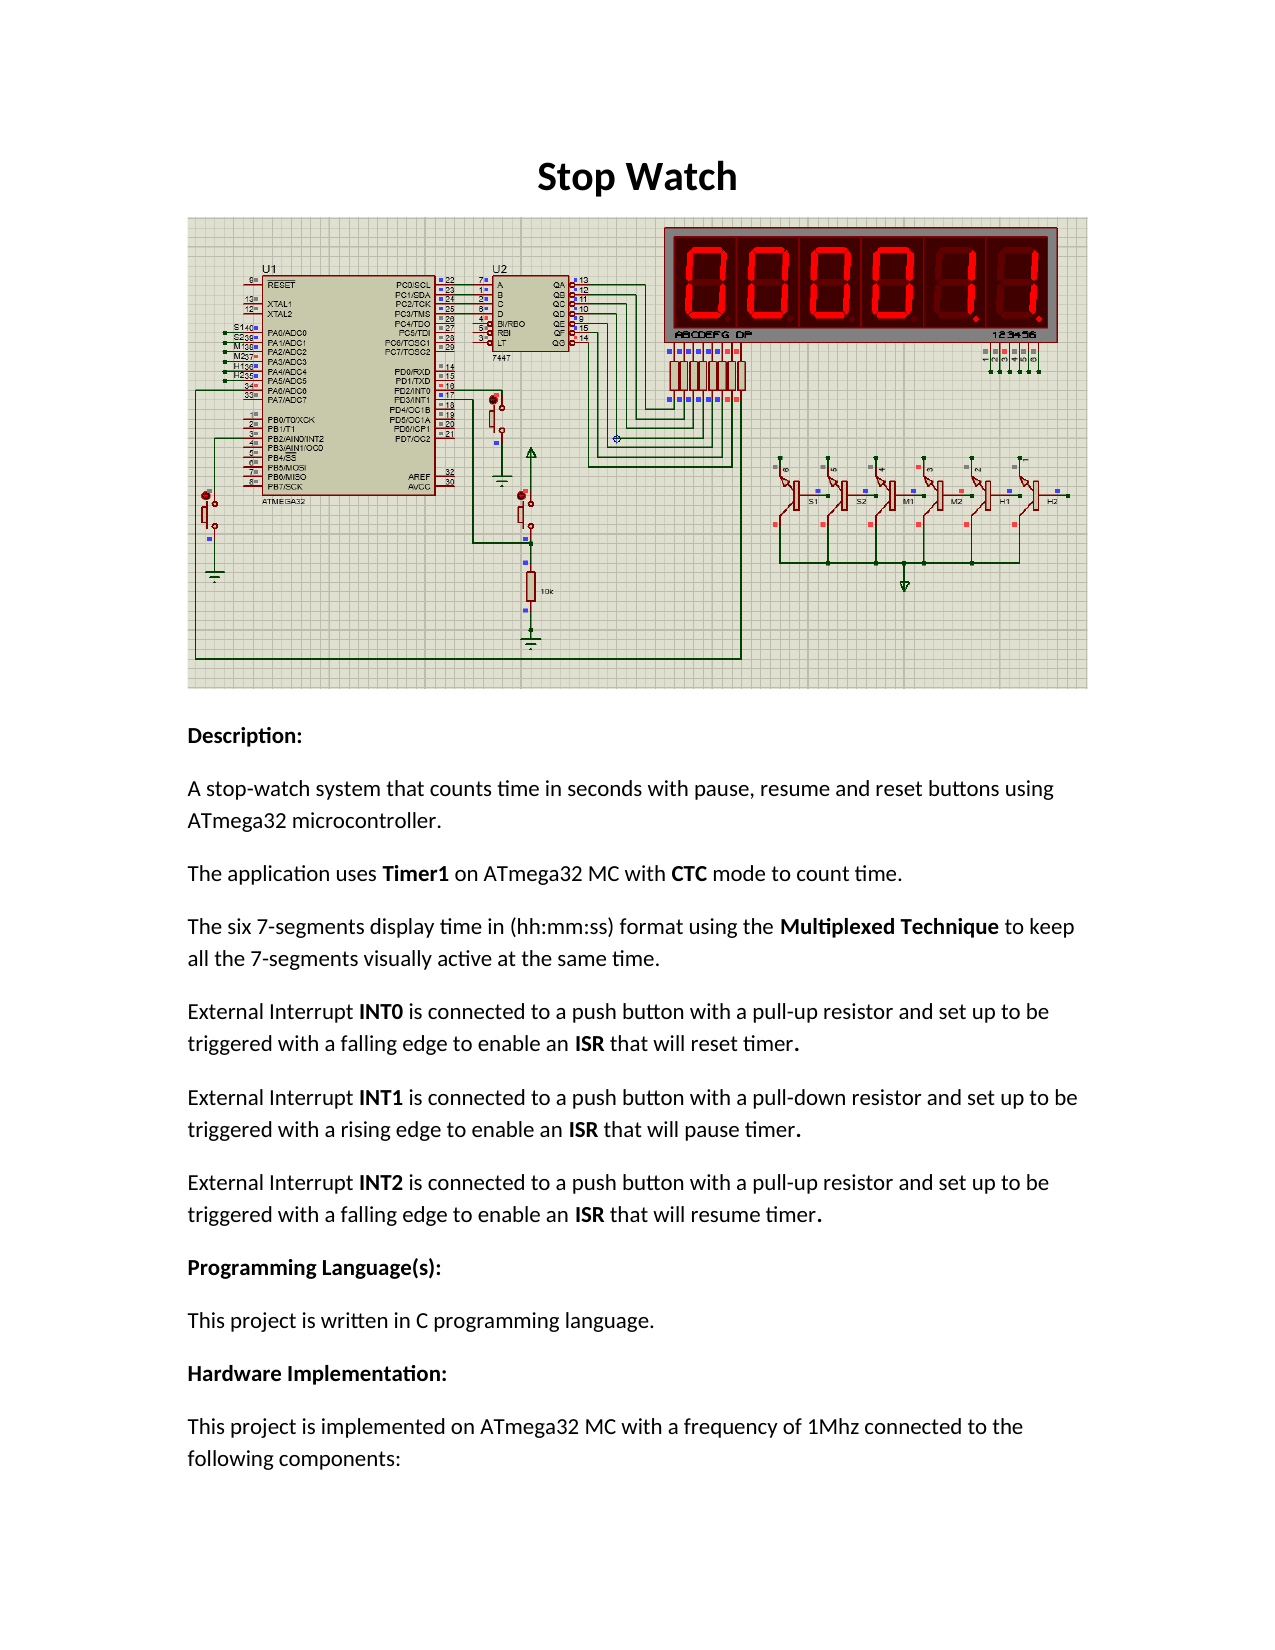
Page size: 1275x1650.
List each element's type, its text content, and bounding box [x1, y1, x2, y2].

text A stop-watch system that counts time in seconds with pause, resume and reset buttons using ATmega32 microcontroller. [187, 774, 1087, 834]
text The six 7-segments display time in (hh:mm:ss) format using the Multiplexed Technique to keep all the 7-segments visually active at the same time. [187, 912, 1087, 972]
text External Interrupt INT0 is connected to a push button with a pull-up resistor and set up to be triggered with a falling edge to enable an ISR that will reset timer. [187, 997, 1087, 1058]
picture [187, 217, 1088, 689]
text This project is written in C programming language. [187, 1306, 1087, 1334]
text Programming Language(s): [187, 1253, 1087, 1281]
text Description: [187, 689, 1087, 749]
text Hardware Implementation: [187, 1359, 1087, 1387]
text External Interrupt INT2 is connected to a push button with a pull-up resistor and set up to be triggered with a falling edge to enable an ISR that will resume timer. [187, 1168, 1087, 1228]
text External Interrupt INT1 is connected to a push button with a pull-down resistor and set up to be triggered with a rising edge to enable an ISR that will pause timer. [187, 1083, 1087, 1143]
text The application uses Timer1 on ATmega32 MC with CTC mode to count time. [187, 859, 1087, 887]
text Stop Watch [187, 150, 1087, 201]
text This project is implemented on ATmega32 MC with a frequency of 1Mhz connected to the following components: [187, 1412, 1087, 1472]
